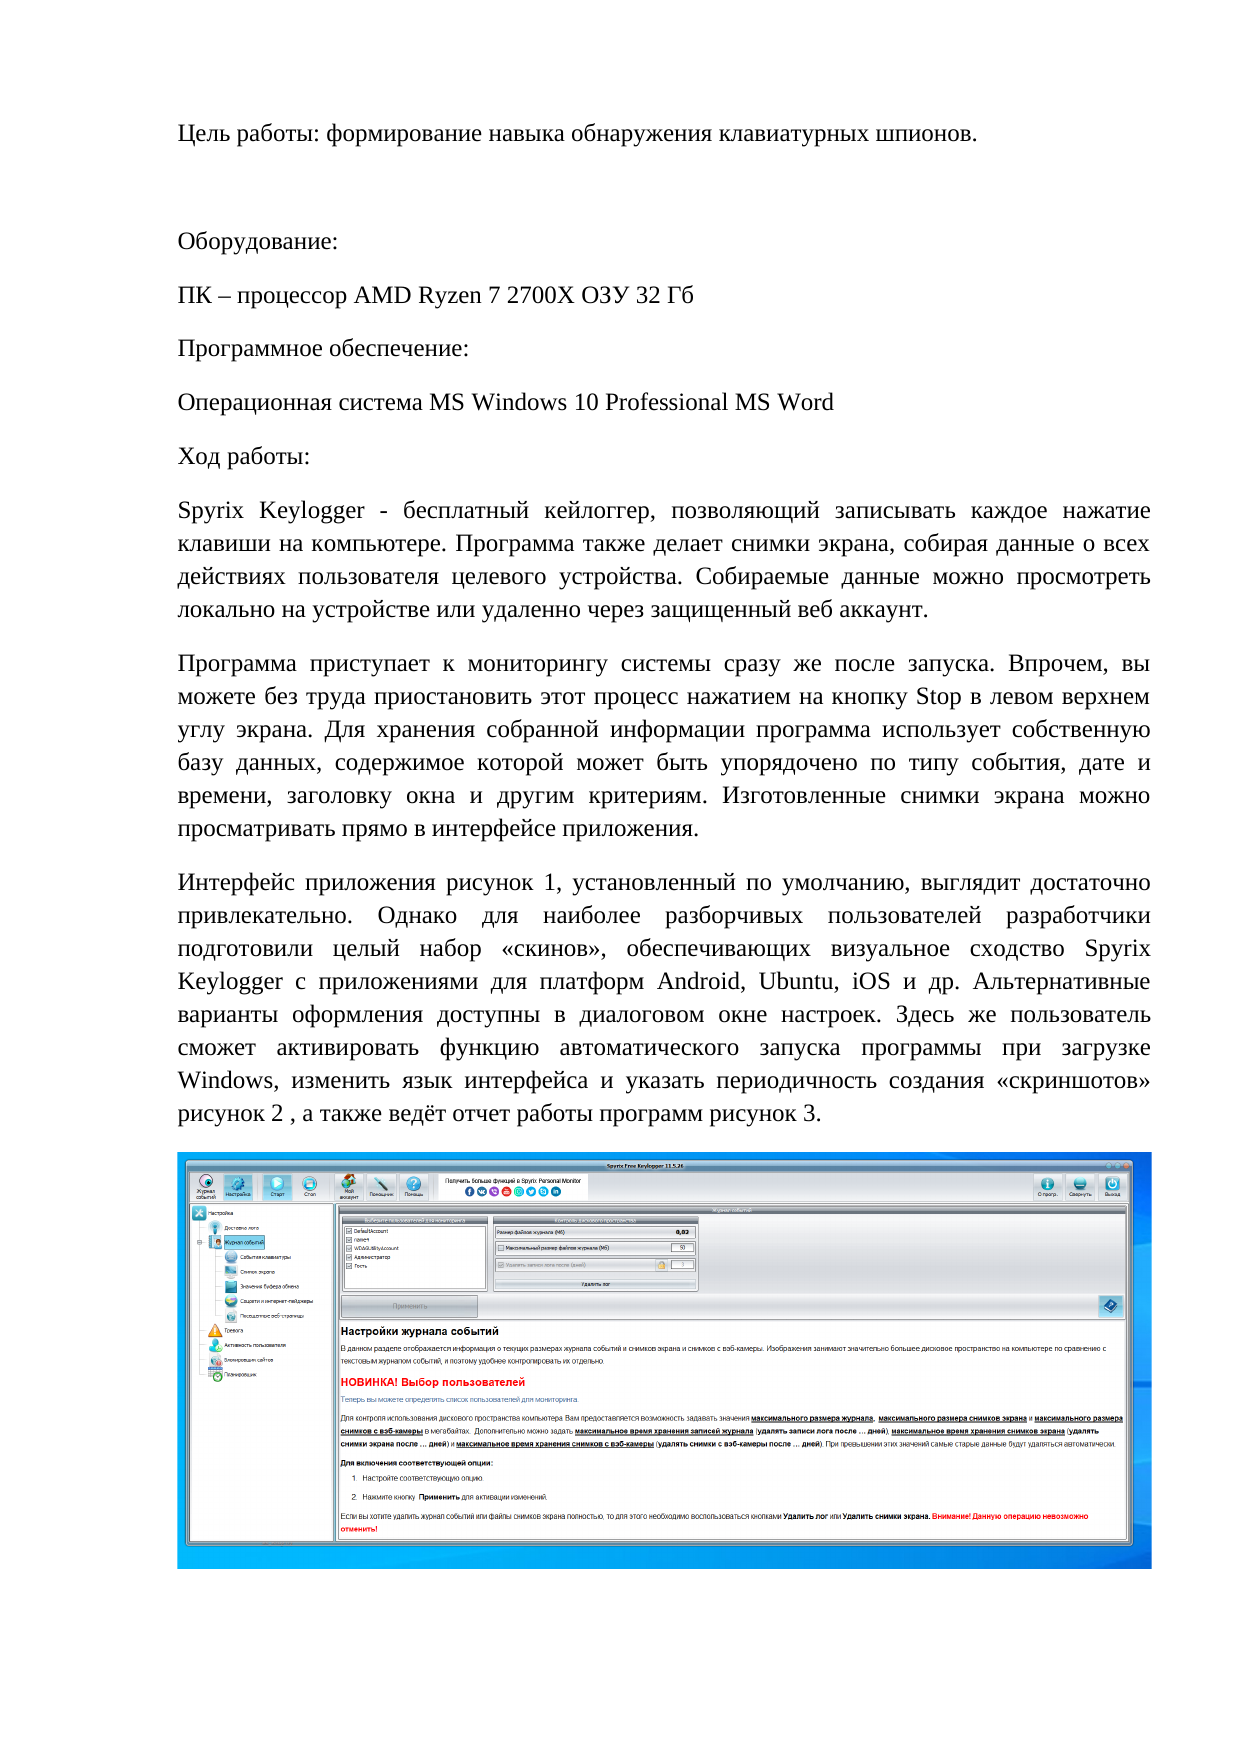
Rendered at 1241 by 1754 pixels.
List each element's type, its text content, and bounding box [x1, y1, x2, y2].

text ПК – процессор AMD Ryzen 7 2700X ОЗУ 32 Гб [177, 280, 1152, 308]
text Интерфейс приложения рисунок 1, установленный по умолчанию, выглядит достаточно привлекательно. Однако для наиболее разборчивых пользователей разработчики подготовили целый набор «скинов», обеспечивающих визуальное сходство Spyrix Keylogger с приложениями для платформ Android, Ubuntu, iOS и др. Альтернативные варианты оформления доступны в диалоговом окне настроек. Здесь же пользователь сможет активировать функцию автоматического запуска программы при загрузке Windows, изменить язык интерфейса и указать периодичность создания «скриншотов» рисунок 2 , а также ведёт отчет работы программ рисунок 3. [177, 867, 1152, 1127]
text Программа приступает к мониторингу системы сразу же после запуска. Впрочем, вы можете без труда приостановить этот процесс нажатием на кнопку Stop в левом верхнем углу экрана. Для хранения собранной информации программа использует собственную базу данных, содержимое которой может быть упорядочено по типу события, дате и времени, заголовку окна и другим критериям. Изготовленные снимки экрана можно просматривать прямо в интерфейсе приложения. [177, 648, 1152, 842]
text Оборудование: [177, 226, 1152, 254]
picture [186, 1152, 1152, 1569]
text Ход работы: [177, 441, 1152, 470]
text Цель работы: формирование навыка обнаружения клавиатурных шпионов. [177, 118, 1152, 147]
text Операционная система MS Windows 10 Professional MS Word [177, 387, 1152, 416]
text Программное обеспечение: [177, 333, 1152, 362]
text Spyrix Keylogger - бесплатный кейлоггер, позволяющий записывать каждое нажатие клавиши на компьютере. Программа также делает снимки экрана, собирая данные о всех действиях пользователя целевого устройства. Собираемые данные можно просмотреть локально на устройстве или удаленно через защищенный веб аккаунт. [177, 495, 1152, 623]
